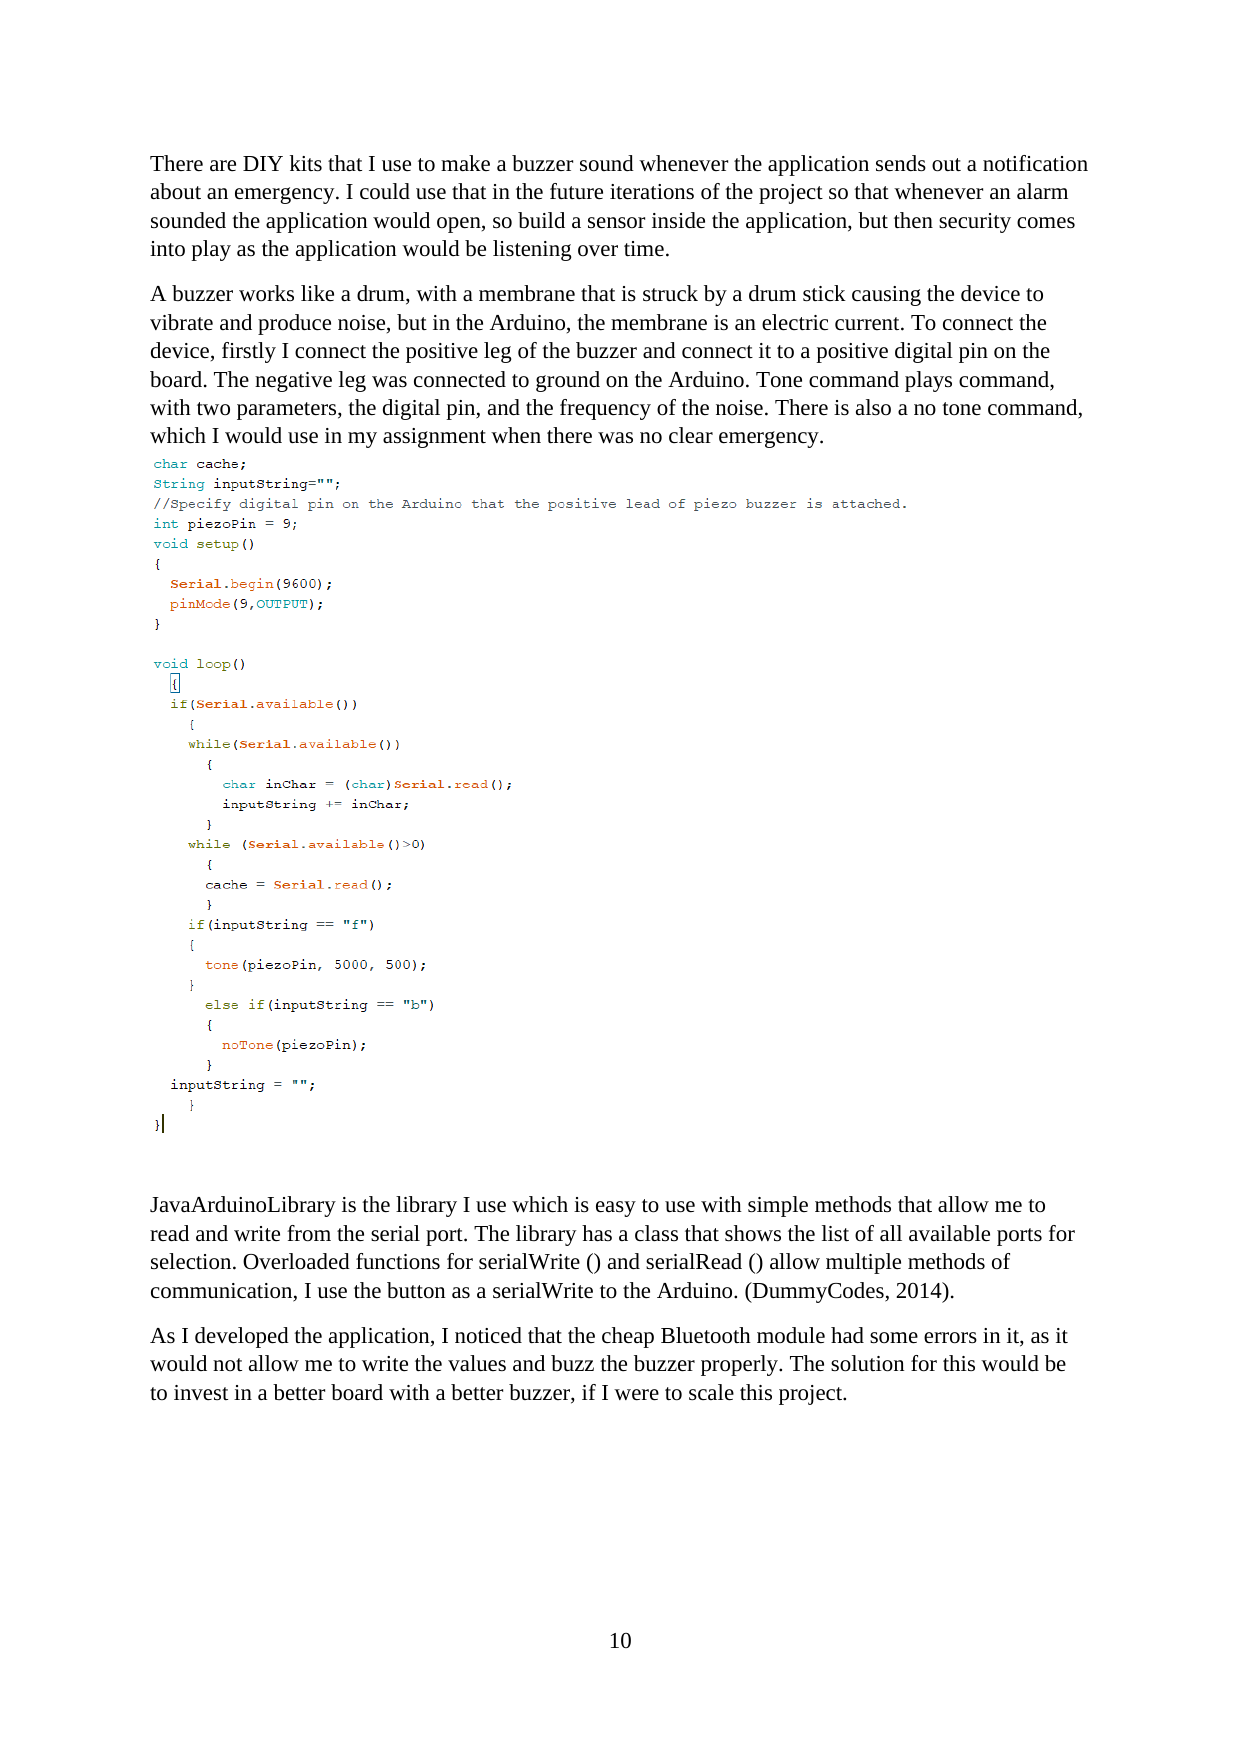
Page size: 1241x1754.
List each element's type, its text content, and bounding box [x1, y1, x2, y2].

text There are DIY kits that I use to make a buzzer sound whenever the application sends out a notification about an emergency. I could use that in the future iterations of the project so that whenever an alarm sounded the application would open, so build a sensor inside the application, but then security comes into play as the application would be listening over time. [150, 150, 1090, 262]
text As I developed the application, I noticed that the cheap Bluetooth module had some errors in it, as it would not allow me to write the values and buzz the buzzer properly. The solution for this would be to invest in a better board with a better buzzer, if I were to scale this project. [150, 1322, 1090, 1405]
text JavaArduinoLibrary is the library I use which is easy to use with simple methods that allow me to read and write from the serial port. The library has a class that shows the list of all available ports for selection. Overloaded functions for serialWrite () and serialRead () allow multiple methods of communication, I use the button as a serialWrite to the Arduino. (DummyCodes, 2014). [150, 1191, 1090, 1303]
picture [150, 451, 978, 1139]
